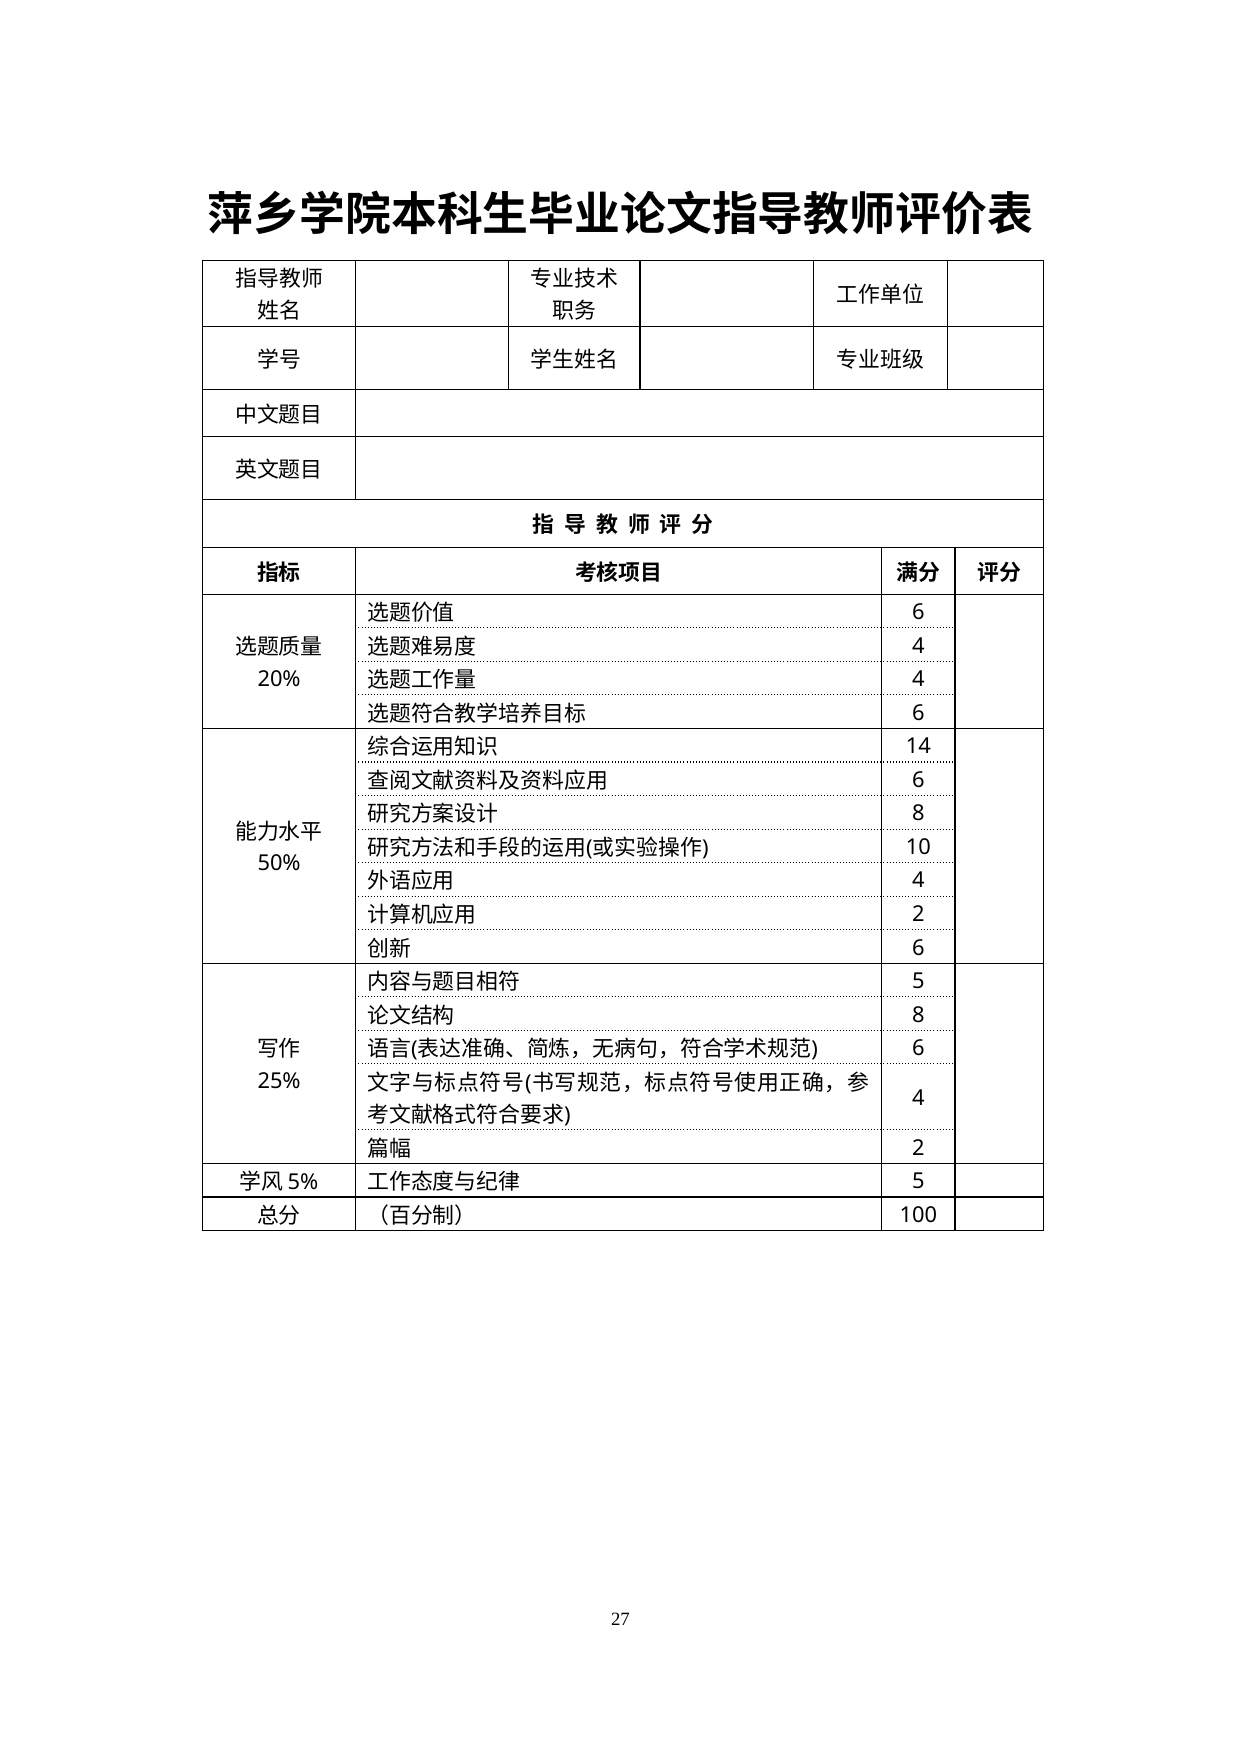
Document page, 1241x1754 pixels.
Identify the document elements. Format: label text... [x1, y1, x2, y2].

table_cell 选题难易度 [356, 627, 881, 661]
table_cell [956, 729, 1043, 963]
table_cell 总分 [203, 1198, 355, 1230]
table_cell 5 [882, 1164, 954, 1196]
table_header 工作单位 [814, 261, 947, 326]
table_cell 考核项目 [356, 548, 881, 594]
table_cell [956, 595, 1043, 728]
table_cell 6 [882, 929, 954, 963]
table_cell 选题价值 [356, 595, 881, 627]
table_cell 论文结构 [356, 996, 881, 1030]
table_cell 语言(表达准确、简炼，无病句，符合学术规范) [356, 1030, 881, 1063]
table_cell 写作 25% [203, 964, 355, 1163]
table_cell 查阅文献资料及资料应用 [356, 761, 881, 795]
table_cell 指标 [203, 548, 355, 594]
table_cell 研究方案设计 [356, 795, 881, 828]
table_cell 6 [882, 1030, 954, 1063]
table_cell [956, 964, 1043, 1163]
table_header [948, 261, 1043, 326]
table_cell 研究方法和手段的运用(或实验操作) [356, 829, 881, 862]
table_cell 选题符合教学培养目标 [356, 694, 881, 728]
table_cell 选题质量 20% [203, 595, 355, 728]
table_cell 工作态度与纪律 [356, 1164, 881, 1196]
table_cell [948, 327, 1043, 389]
table_cell 2 [882, 1129, 954, 1163]
table_cell 指 导 教 师 评 分 [203, 500, 1043, 547]
table_cell 8 [882, 996, 954, 1030]
table_cell 14 [882, 729, 954, 761]
table_cell 学号 [203, 327, 355, 389]
table_cell [356, 327, 508, 389]
table_cell 4 [882, 1063, 954, 1129]
table_cell 满分 [882, 548, 954, 594]
table_cell 中文题目 [203, 390, 355, 436]
table_cell 专业班级 [814, 327, 947, 389]
table_cell 外语应用 [356, 862, 881, 896]
table_cell 内容与题目相符 [356, 964, 881, 996]
table_cell （百分制） [356, 1198, 881, 1230]
table_cell 2 [882, 896, 954, 929]
table_header [356, 261, 508, 326]
table_cell 4 [882, 627, 954, 661]
table_header [641, 261, 813, 326]
table_cell 100 [882, 1198, 954, 1230]
table_cell 综合运用知识 [356, 729, 881, 761]
table_cell 学生姓名 [509, 327, 639, 389]
table_cell 6 [882, 595, 954, 627]
table_cell 4 [882, 661, 954, 694]
text 萍乡学院本科生毕业论文指导教师评价表 [187, 162, 1053, 259]
table_cell 选题工作量 [356, 661, 881, 694]
table_header 专业技术职务 [509, 261, 639, 326]
table_cell 5 [882, 964, 954, 996]
table_cell 文字与标点符号(书写规范，标点符号使用正确，参考文献格式符合要求) [356, 1063, 881, 1129]
table_cell 评分 [956, 548, 1043, 594]
table_cell 4 [882, 862, 954, 896]
table_cell 学风5% [203, 1164, 355, 1196]
table_cell [956, 1198, 1043, 1230]
table_cell [641, 327, 813, 389]
table_cell 创新 [356, 929, 881, 963]
table_cell 8 [882, 795, 954, 828]
table_cell [956, 1164, 1043, 1196]
table_cell 能力水平 50% [203, 729, 355, 963]
table_cell 计算机应用 [356, 896, 881, 929]
table_cell 篇幅 [356, 1129, 881, 1163]
table_cell 6 [882, 761, 954, 795]
table_header 指导教师 姓名 [203, 261, 355, 326]
table_cell [356, 437, 1043, 499]
table_cell 英文题目 [203, 437, 355, 499]
table_cell 6 [882, 694, 954, 728]
table_cell 10 [882, 829, 954, 862]
table_cell [356, 390, 1043, 436]
